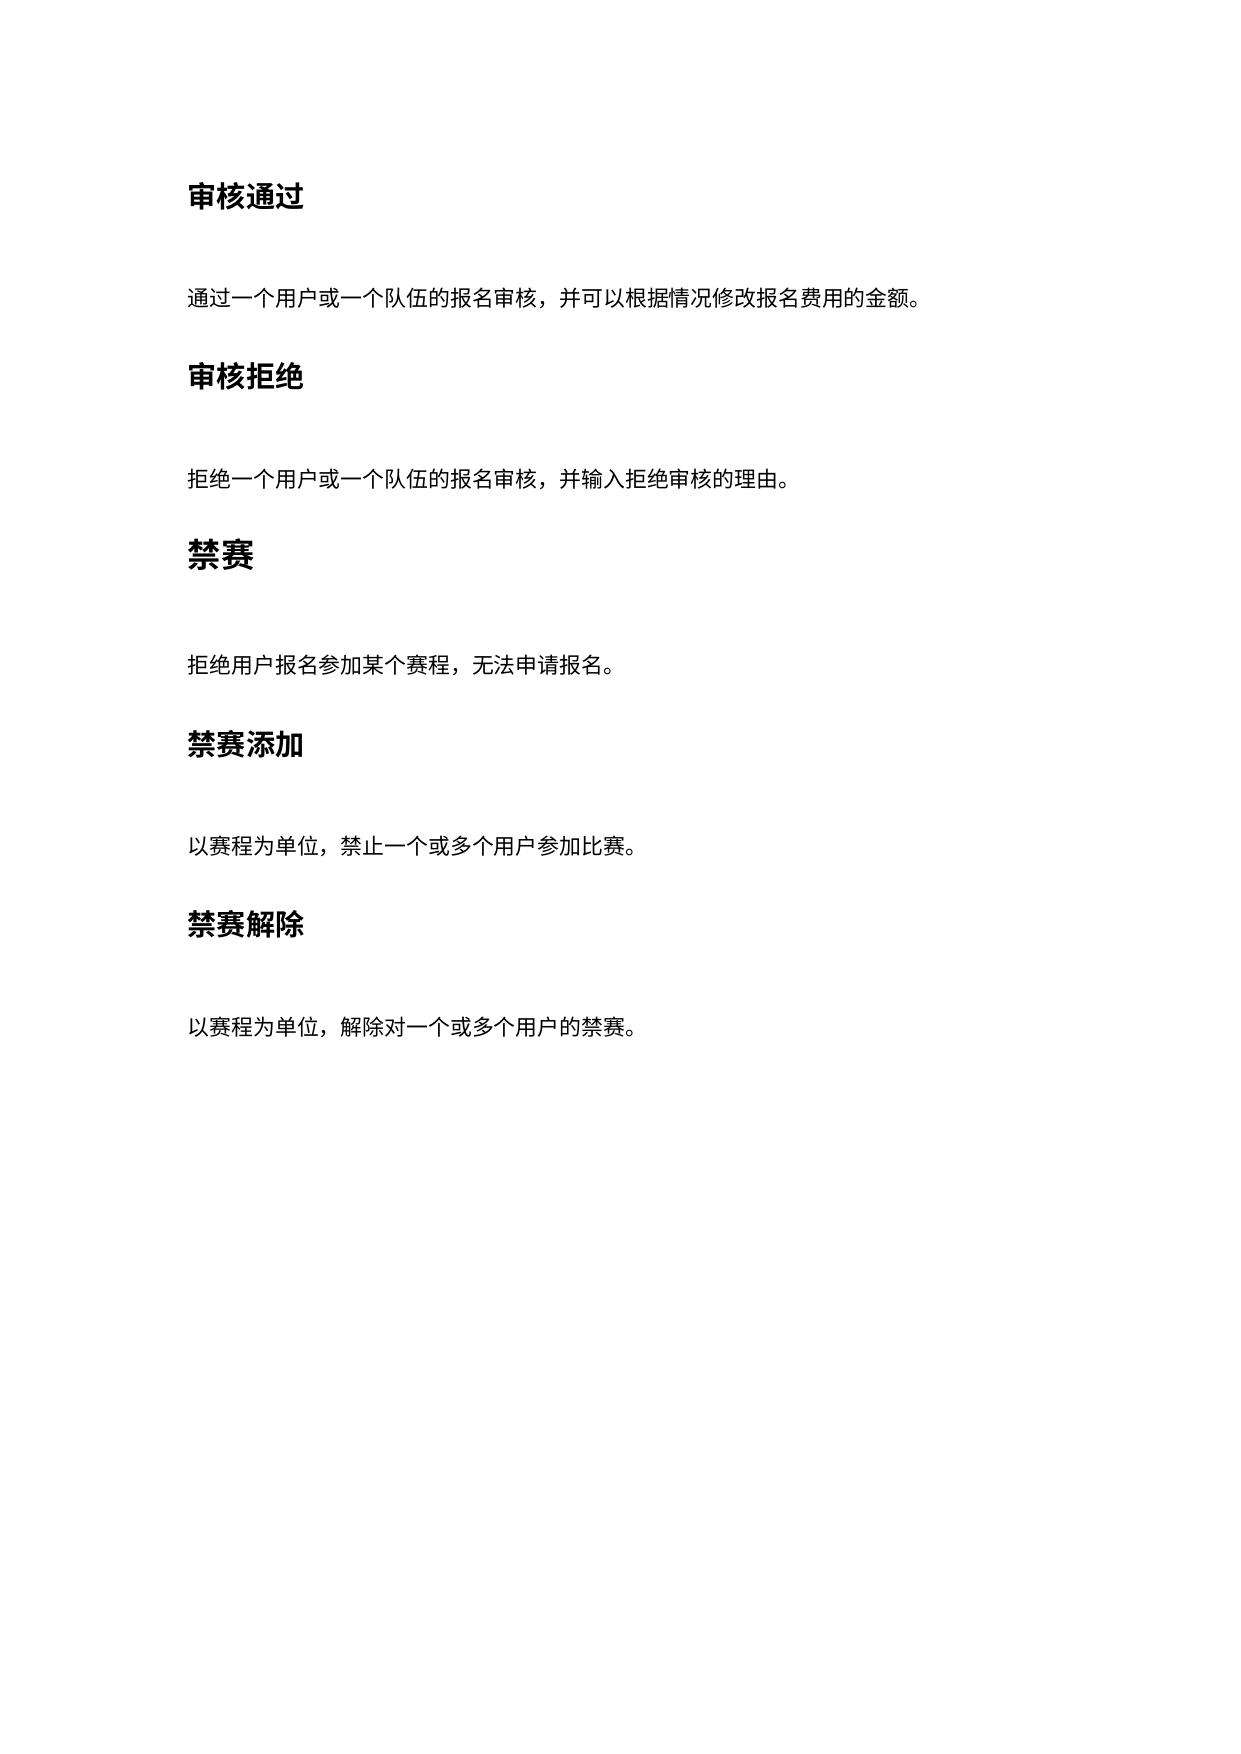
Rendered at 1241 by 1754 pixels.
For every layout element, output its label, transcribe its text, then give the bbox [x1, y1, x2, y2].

subtitle 禁赛解除 [187, 890, 1053, 955]
text 拒绝用户报名参加某个赛程，无法申请报名。 [187, 648, 1053, 681]
subtitle 审核拒绝 [187, 342, 1053, 407]
subtitle 审核通过 [187, 162, 1053, 227]
text 通过一个用户或一个队伍的报名审核，并可以根据情况修改报名费用的金额。 [187, 281, 1053, 313]
subtitle 禁赛 [187, 521, 1053, 586]
text 以赛程为单位，解除对一个或多个用户的禁赛。 [187, 1009, 1053, 1042]
text 拒绝一个用户或一个队伍的报名审核，并输入拒绝审核的理由。 [187, 461, 1053, 494]
subtitle 禁赛添加 [187, 710, 1053, 775]
text 以赛程为单位，禁止一个或多个用户参加比赛。 [187, 829, 1053, 861]
